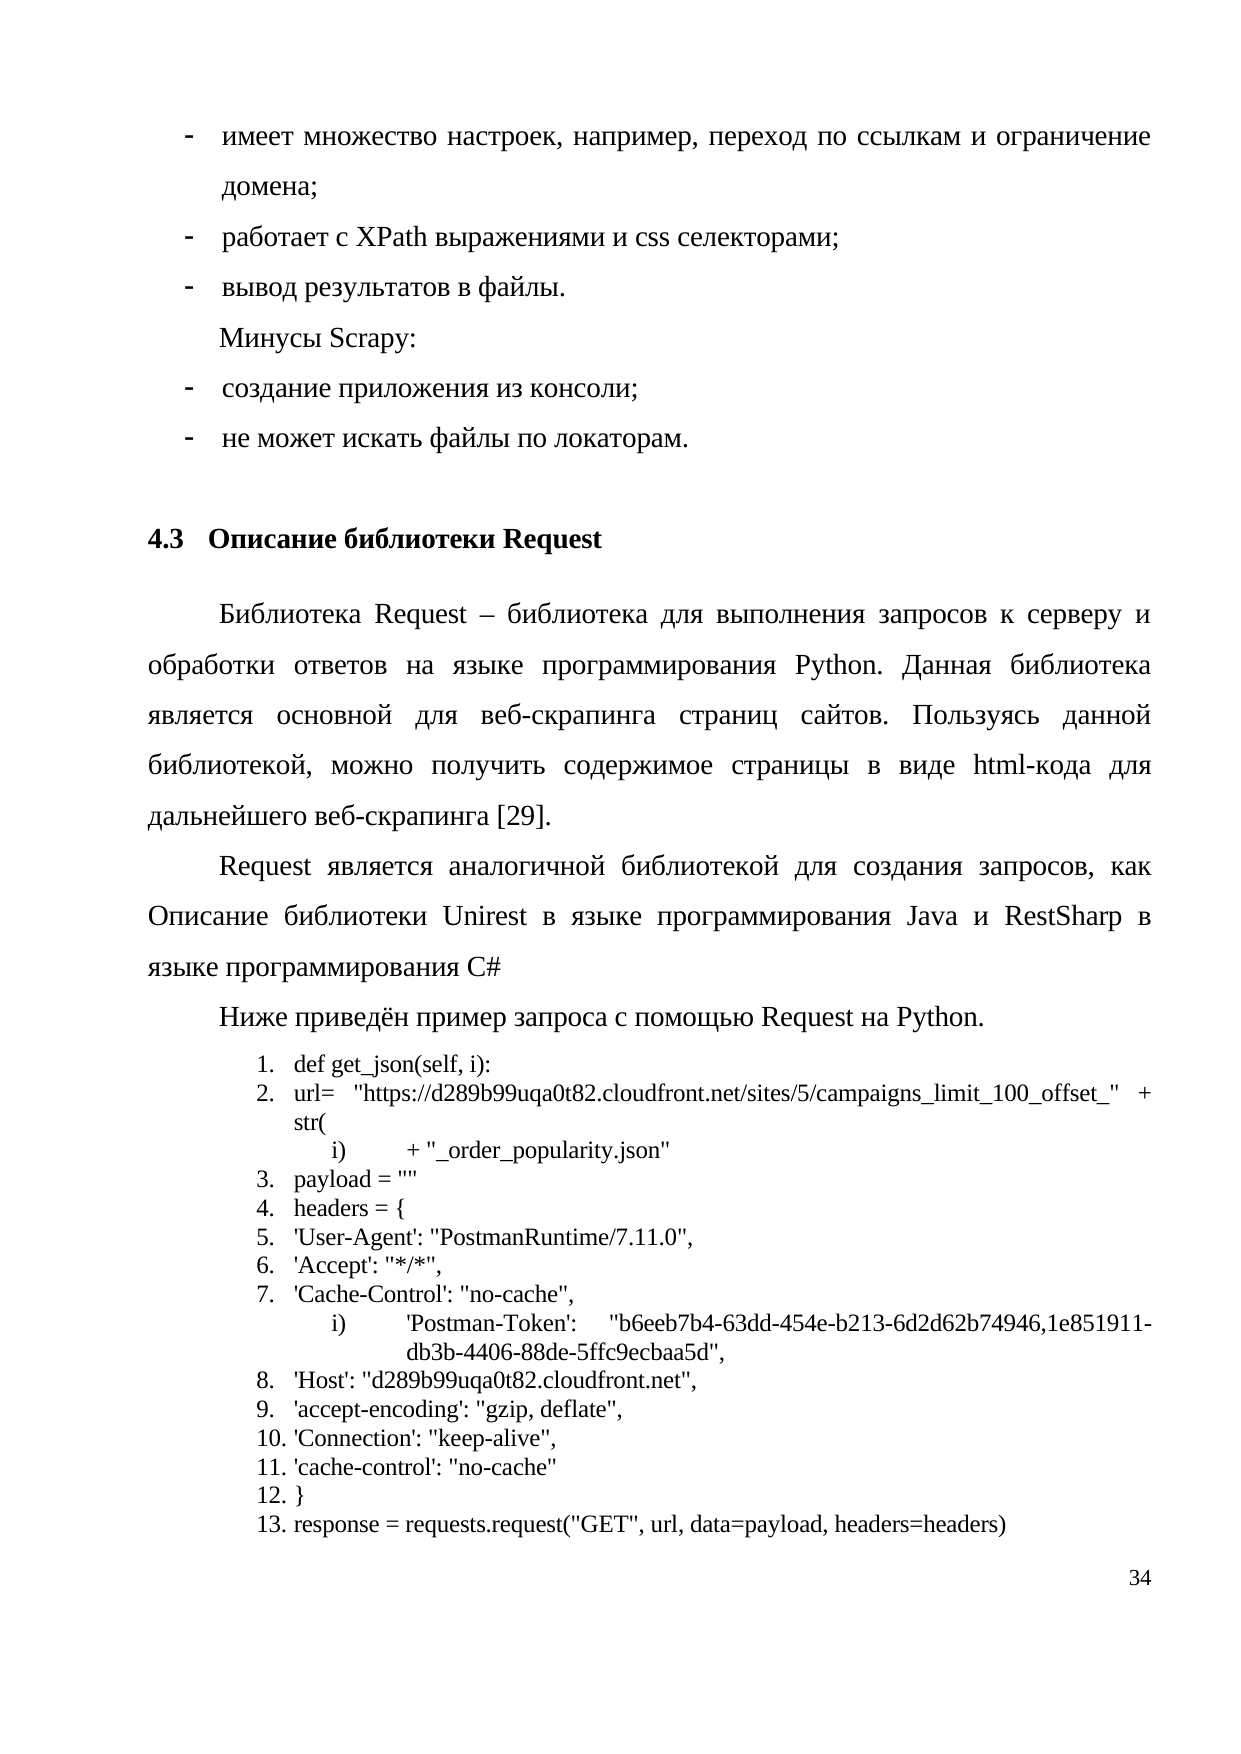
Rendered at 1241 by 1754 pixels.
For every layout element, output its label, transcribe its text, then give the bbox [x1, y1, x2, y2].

list response = requests.request("GET", url, data=payload, headers=headers) [256, 1509, 1152, 1538]
list headers = { [256, 1193, 1152, 1222]
text Ниже приведён пример запроса с помощью Request на Python. [148, 999, 1152, 1032]
list 'Host': "d289b99uqa0t82.cloudfront.net", [256, 1366, 1152, 1394]
subtitle Описание библиотеки Request [148, 521, 1152, 555]
list Request является аналогичной библиотекой для создания запросов, как Описание библиотеки Unirest в языке программирования Java и RestSharp в языке программирования C# [148, 848, 1152, 982]
list + "_order_popularity.json" [331, 1136, 1152, 1164]
list 'Accept': "*/*", [256, 1251, 1152, 1279]
list 'cache-control': "no-cache" [256, 1452, 1152, 1481]
list имеет множество настроек, например, переход по ссылкам и ограничение домена; [184, 118, 1152, 202]
list 'Connection': "keep-alive", [256, 1423, 1152, 1452]
list def get_json(self, i): [256, 1049, 1152, 1078]
list не может искать файлы по локаторам. [184, 420, 1152, 454]
list payload = "" [256, 1164, 1152, 1193]
list } [256, 1481, 1152, 1509]
list вывод результатов в файлы. [184, 269, 1152, 303]
list 'accept-encoding': "gzip, deflate", [256, 1394, 1152, 1423]
list работает с XPath выражениями и css селекторами; [184, 219, 1152, 252]
list создание приложения из консоли; [184, 370, 1152, 404]
text Библиотека Request – библиотека для выполнения запросов к серверу и обработки ответов на языке программирования Python. Данная библиотека является основной для веб-скрапинга страниц сайтов. Пользуясь данной библиотекой, можно получить содержимое страницы в виде html-кода для дальнейшего веб-скрапинга [29]. [148, 596, 1152, 831]
list 'Cache-Control': "no-cache", [256, 1279, 1152, 1308]
text Минусы Scrapy: [148, 320, 1152, 353]
list 'User-Agent': "PostmanRuntime/7.11.0", [256, 1222, 1152, 1251]
list 'Postman-Token': "b6eeb7b4-63dd-454e-b213-6d2d62b74946,1e851911-db3b-4406-88de-5ffc9ecbaa5d", [331, 1308, 1152, 1366]
list url= "https://d289b99uqa0t82.cloudfront.net/sites/5/campaigns_limit_100_offset_" + str( [256, 1078, 1152, 1136]
